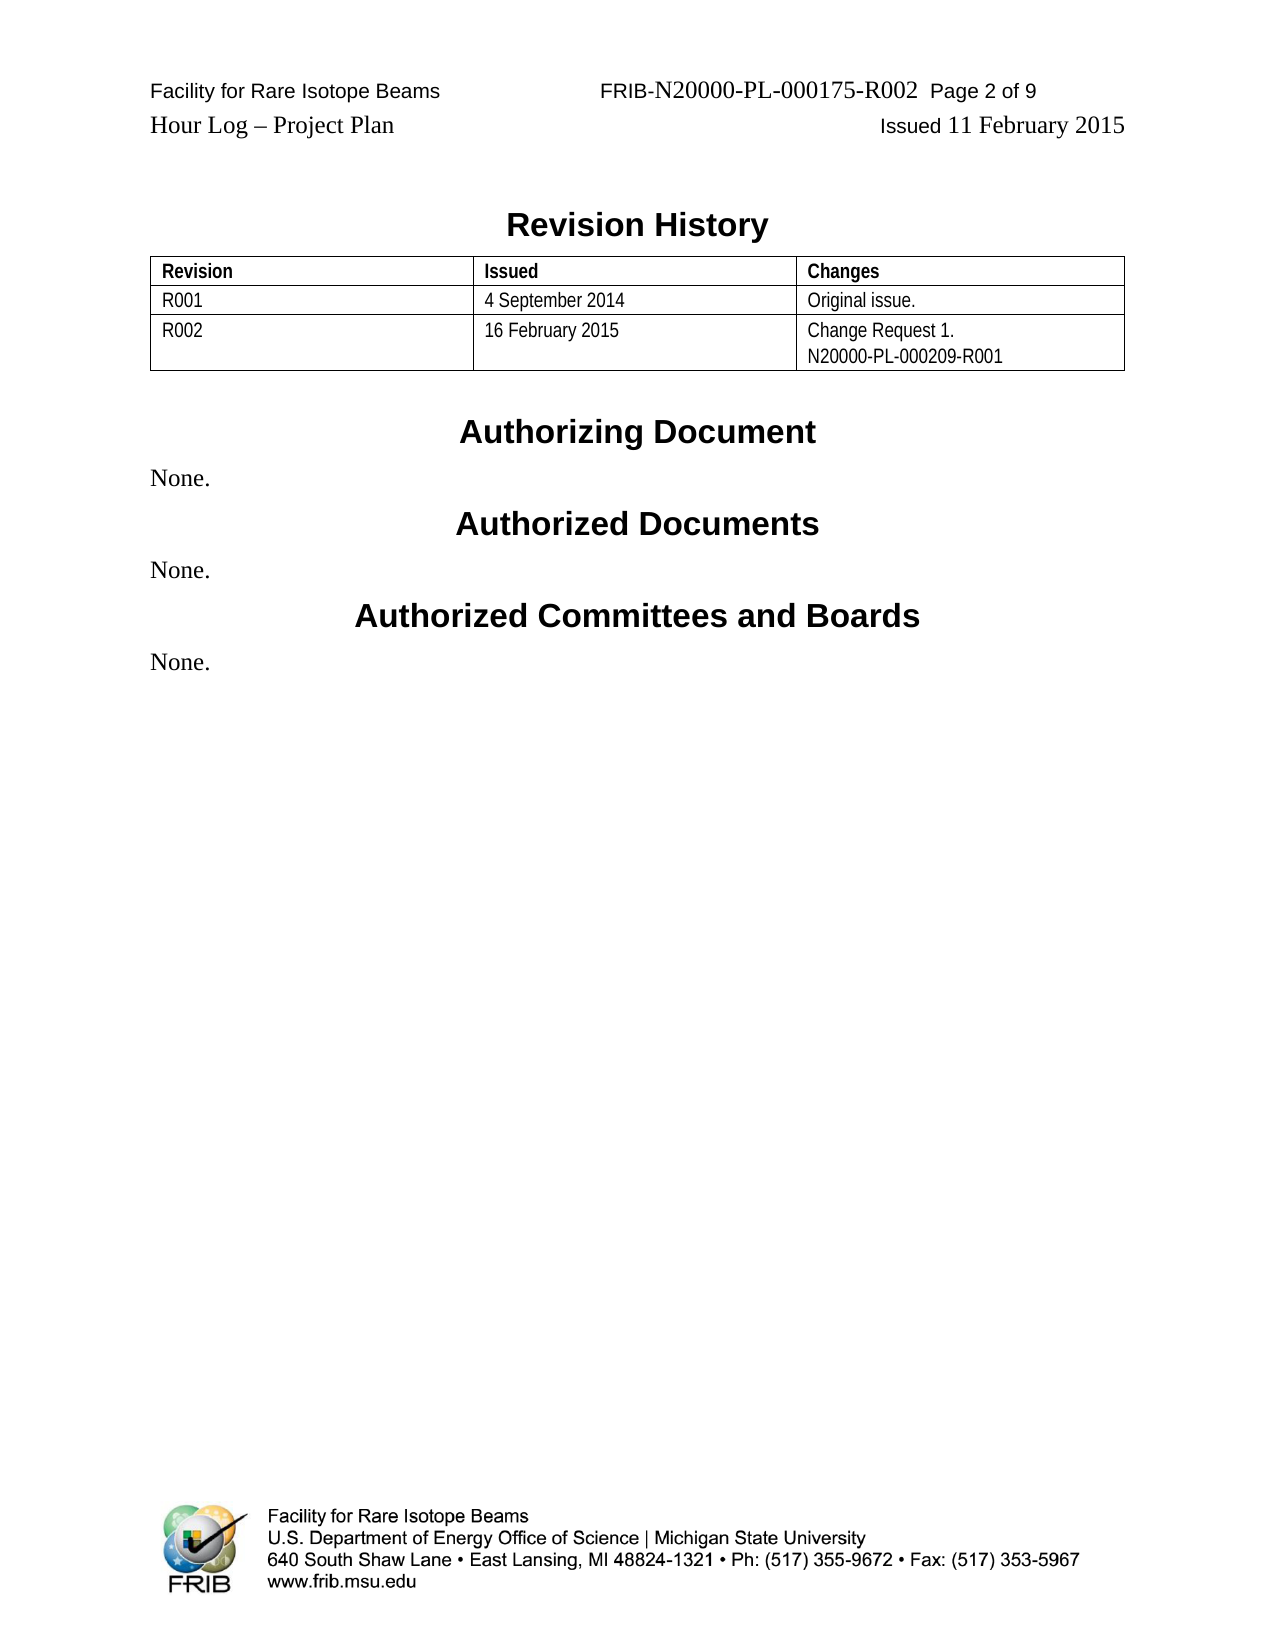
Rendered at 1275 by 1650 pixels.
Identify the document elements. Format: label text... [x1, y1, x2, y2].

table_cell [151, 286, 473, 314]
table_header Issued [474, 257, 796, 285]
text None. [150, 463, 1125, 492]
subtitle Authorized Committees and Boards [150, 596, 1125, 635]
subtitle Revision History [150, 205, 1125, 243]
text None. [150, 647, 1125, 676]
subtitle Authorized Documents [150, 504, 1125, 542]
table_cell Change Request 1. N20000-PL-000209-R001 [797, 315, 1124, 369]
text None. [150, 555, 1125, 584]
table_cell [797, 286, 1124, 314]
table_header Changes [797, 257, 1124, 285]
subtitle Authorizing Document [150, 412, 1125, 450]
table_header Revision [151, 257, 473, 285]
table_cell [151, 315, 473, 369]
picture [150, 1495, 1088, 1606]
table_cell 16 February 2015 [474, 315, 796, 369]
